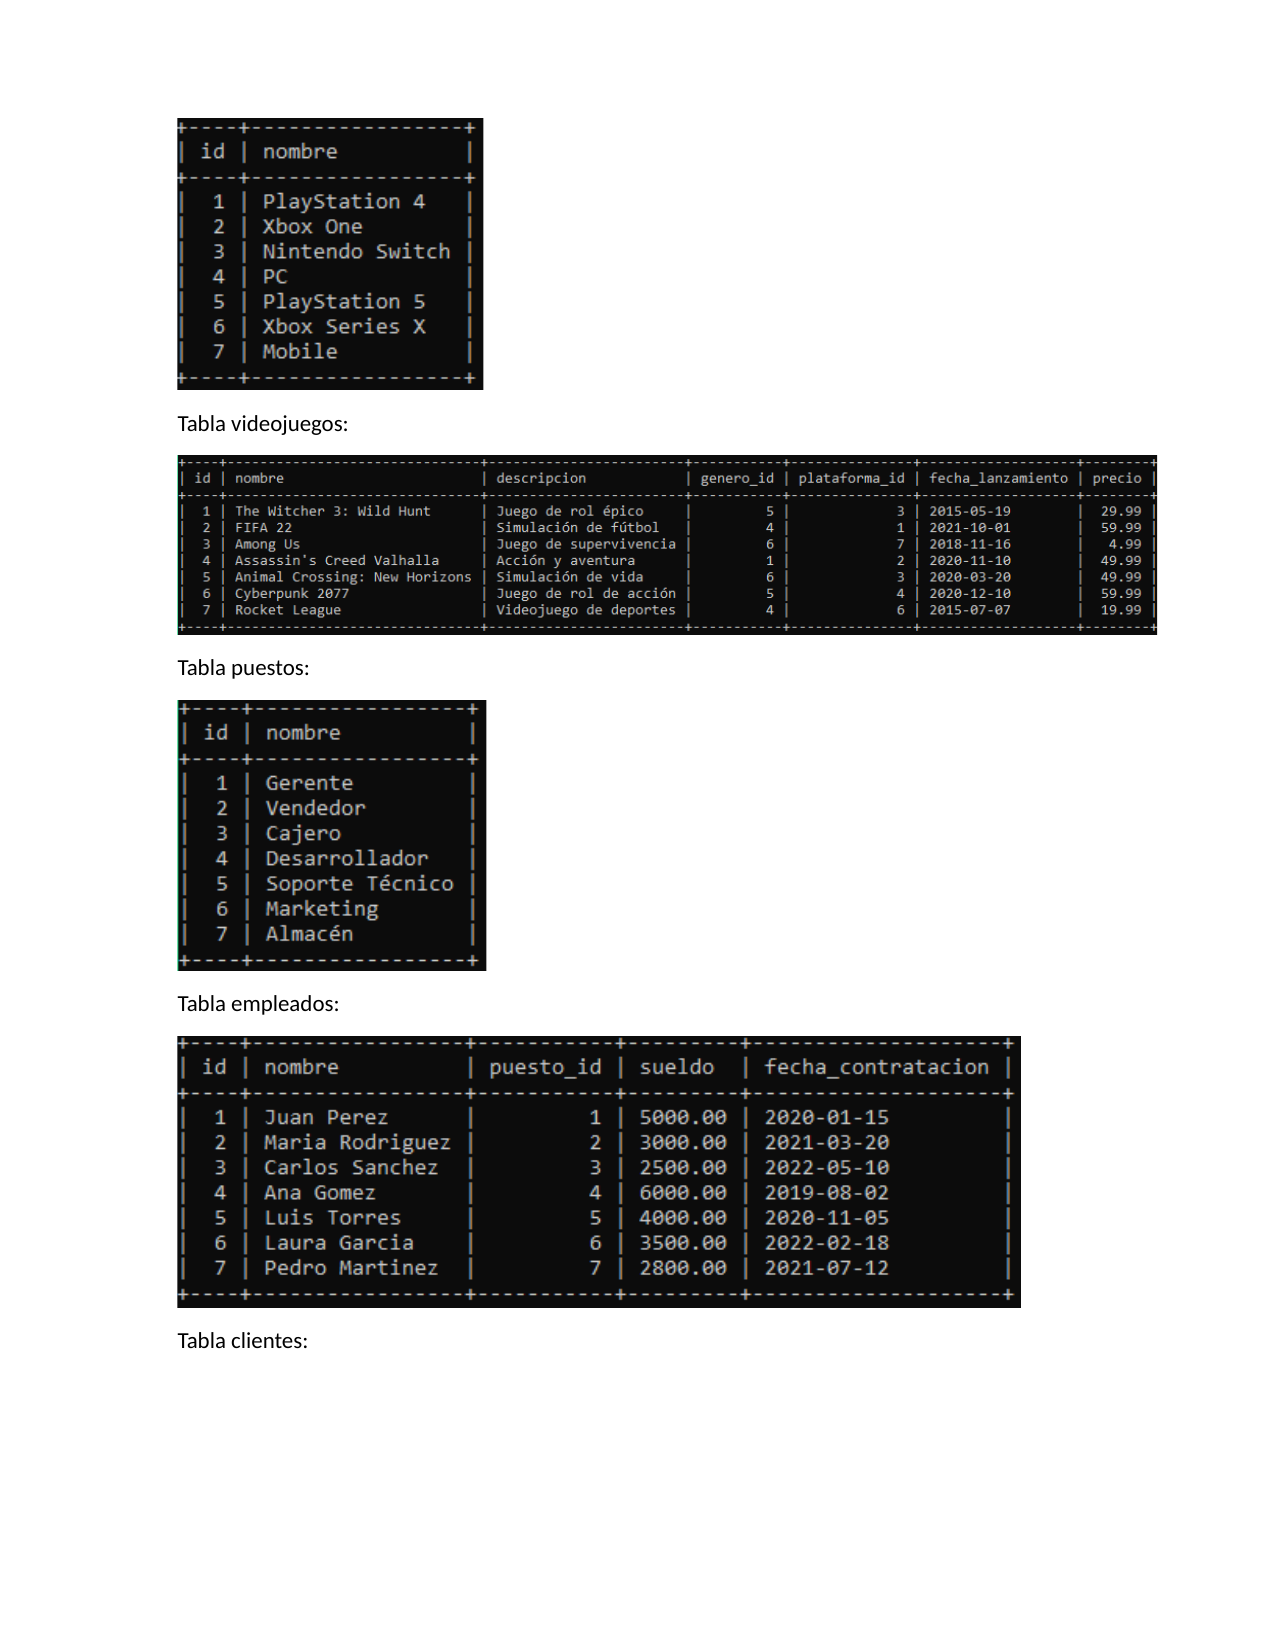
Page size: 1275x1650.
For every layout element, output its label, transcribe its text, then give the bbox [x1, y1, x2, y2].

text Tabla videojuegos: [177, 409, 1157, 437]
picture [177, 700, 487, 971]
picture [177, 118, 484, 390]
picture [177, 1036, 1021, 1308]
text Tabla empleados: [177, 989, 1157, 1017]
picture [177, 455, 1158, 635]
text Tabla clientes: [177, 1327, 1157, 1355]
text Tabla puestos: [177, 653, 1157, 681]
